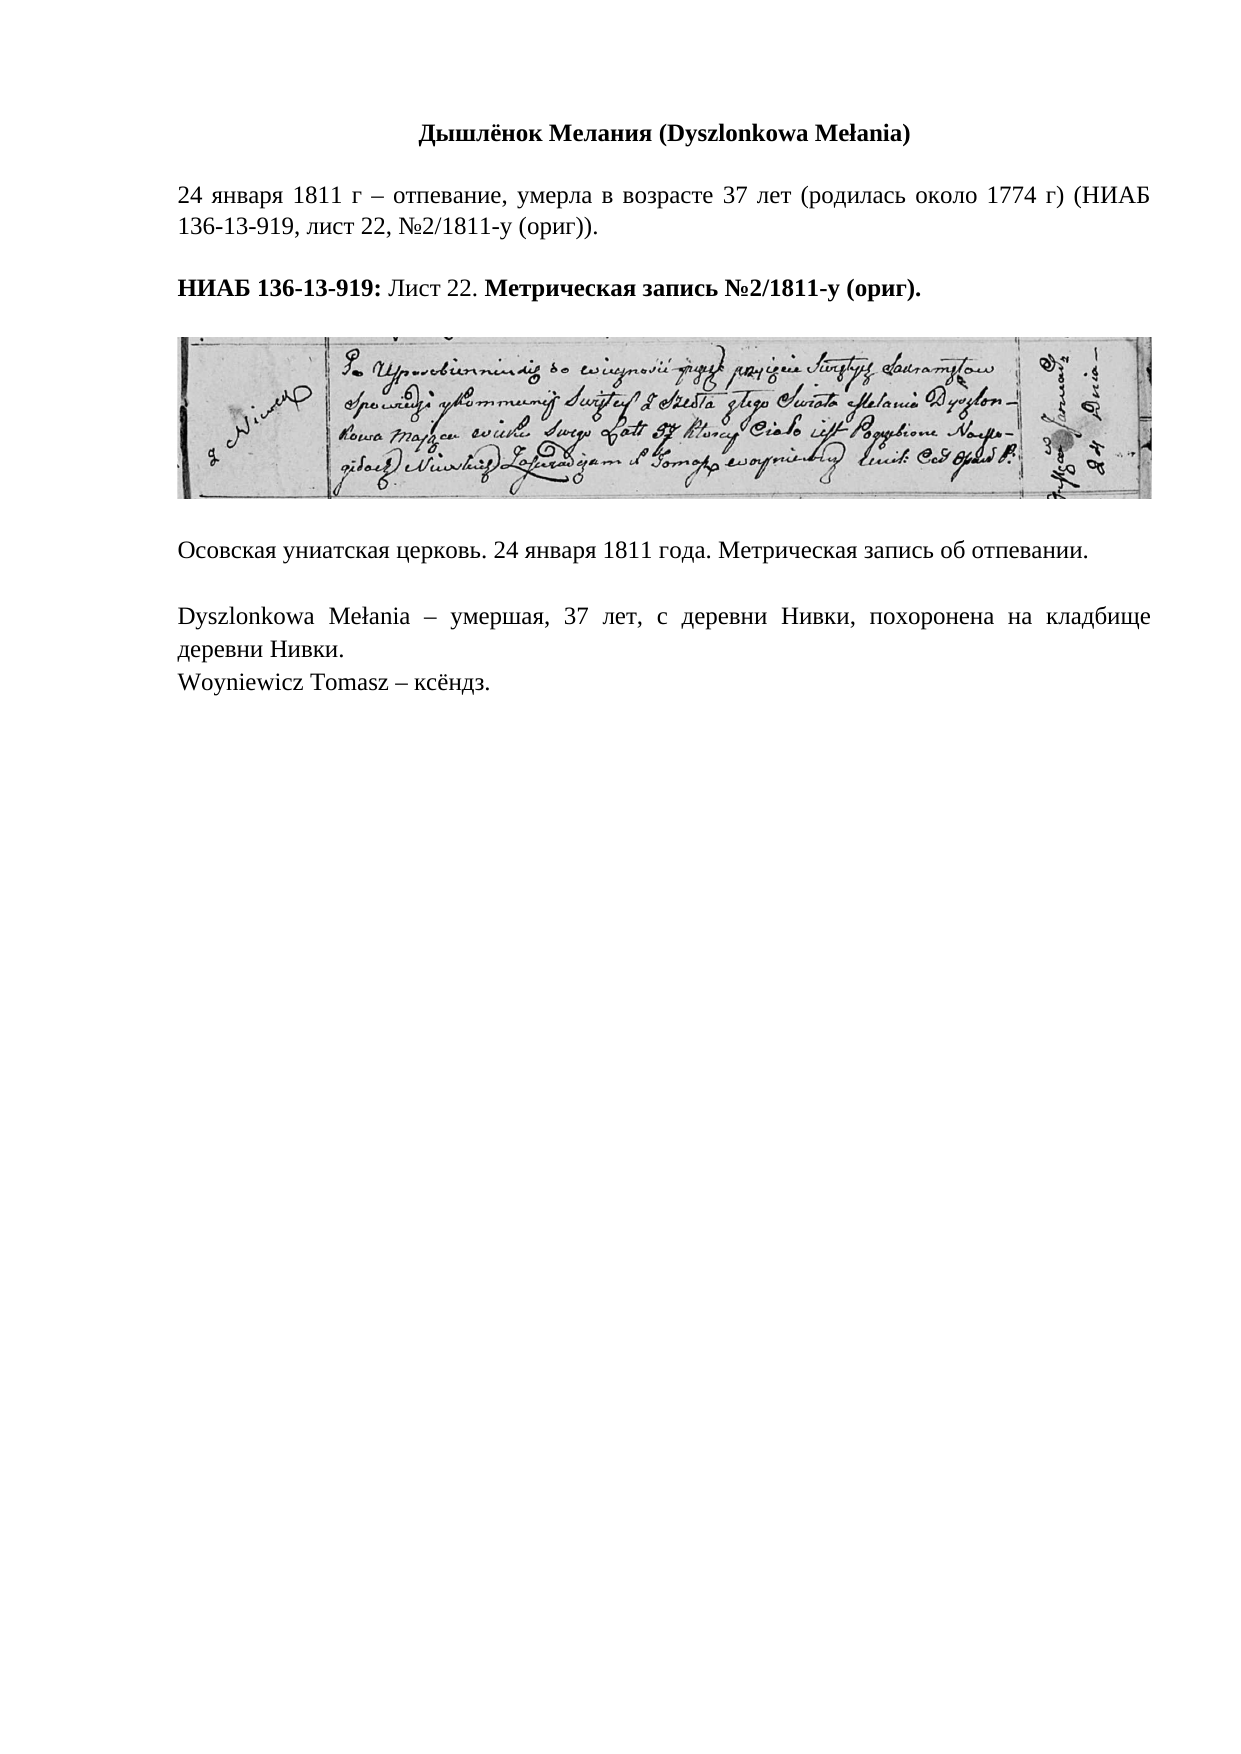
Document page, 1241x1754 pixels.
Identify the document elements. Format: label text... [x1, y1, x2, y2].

text Dyszlonkowa Mełania – умершая, 37 лет, с деревни Нивки, похоронена на кладбище деревни Нивки. [177, 601, 1152, 663]
text Woyniewicz Tomasz – ксёндз. [177, 667, 1152, 696]
text Дышлёнок Мелания (Dyszlonkowa Mełania) [177, 118, 1152, 147]
text НИАБ 136-13-919: Лист 22. Метрическая запись №2/1811-у (ориг). [177, 273, 1152, 302]
text Осовская униатская церковь. 24 января 1811 года. Метрическая запись об отпевании. [177, 535, 1152, 564]
text 24 января 1811 г – отпевание, умерла в возрасте 37 лет (родилась около 1774 г) (НИАБ 136-13-919, лист 22, №2/1811-у (ориг)). [177, 180, 1152, 240]
picture [177, 337, 1152, 499]
